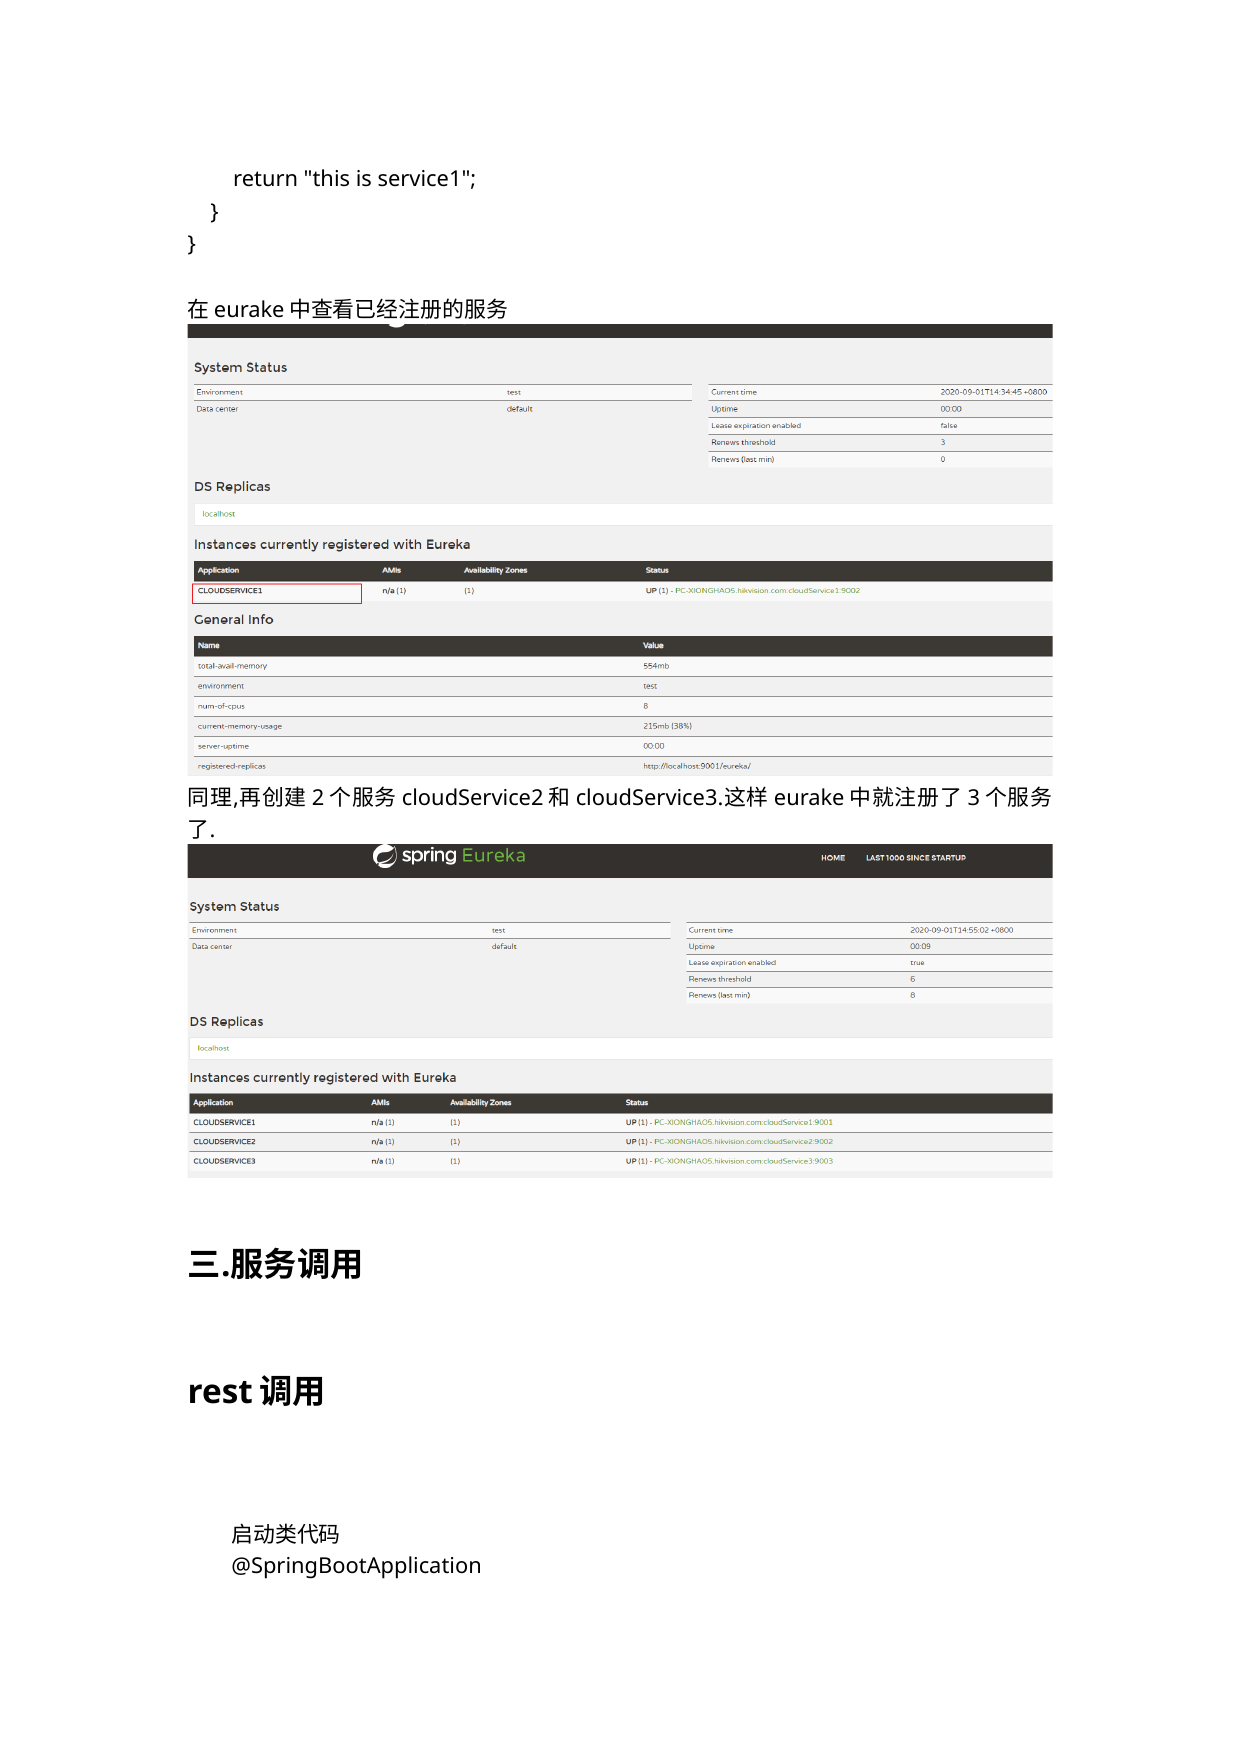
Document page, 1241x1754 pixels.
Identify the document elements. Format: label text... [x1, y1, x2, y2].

text return "this is service1"; [187, 162, 1053, 194]
text 启动类代码 [187, 1516, 1053, 1549]
text 在eurake中查看已经注册的服务 [187, 292, 1053, 324]
text @SpringBootApplication [187, 1549, 1053, 1581]
text } [187, 227, 1053, 259]
picture [187, 324, 1053, 777]
text 同理,再创建2个服务cloudService2和cloudService3.这样eurake中就注册了3个服务了. [187, 779, 1053, 844]
picture [187, 844, 1053, 1178]
subtitle rest调用 [187, 1356, 1053, 1421]
text } [187, 194, 1053, 227]
subtitle 三.服务调用 [187, 1229, 1053, 1294]
